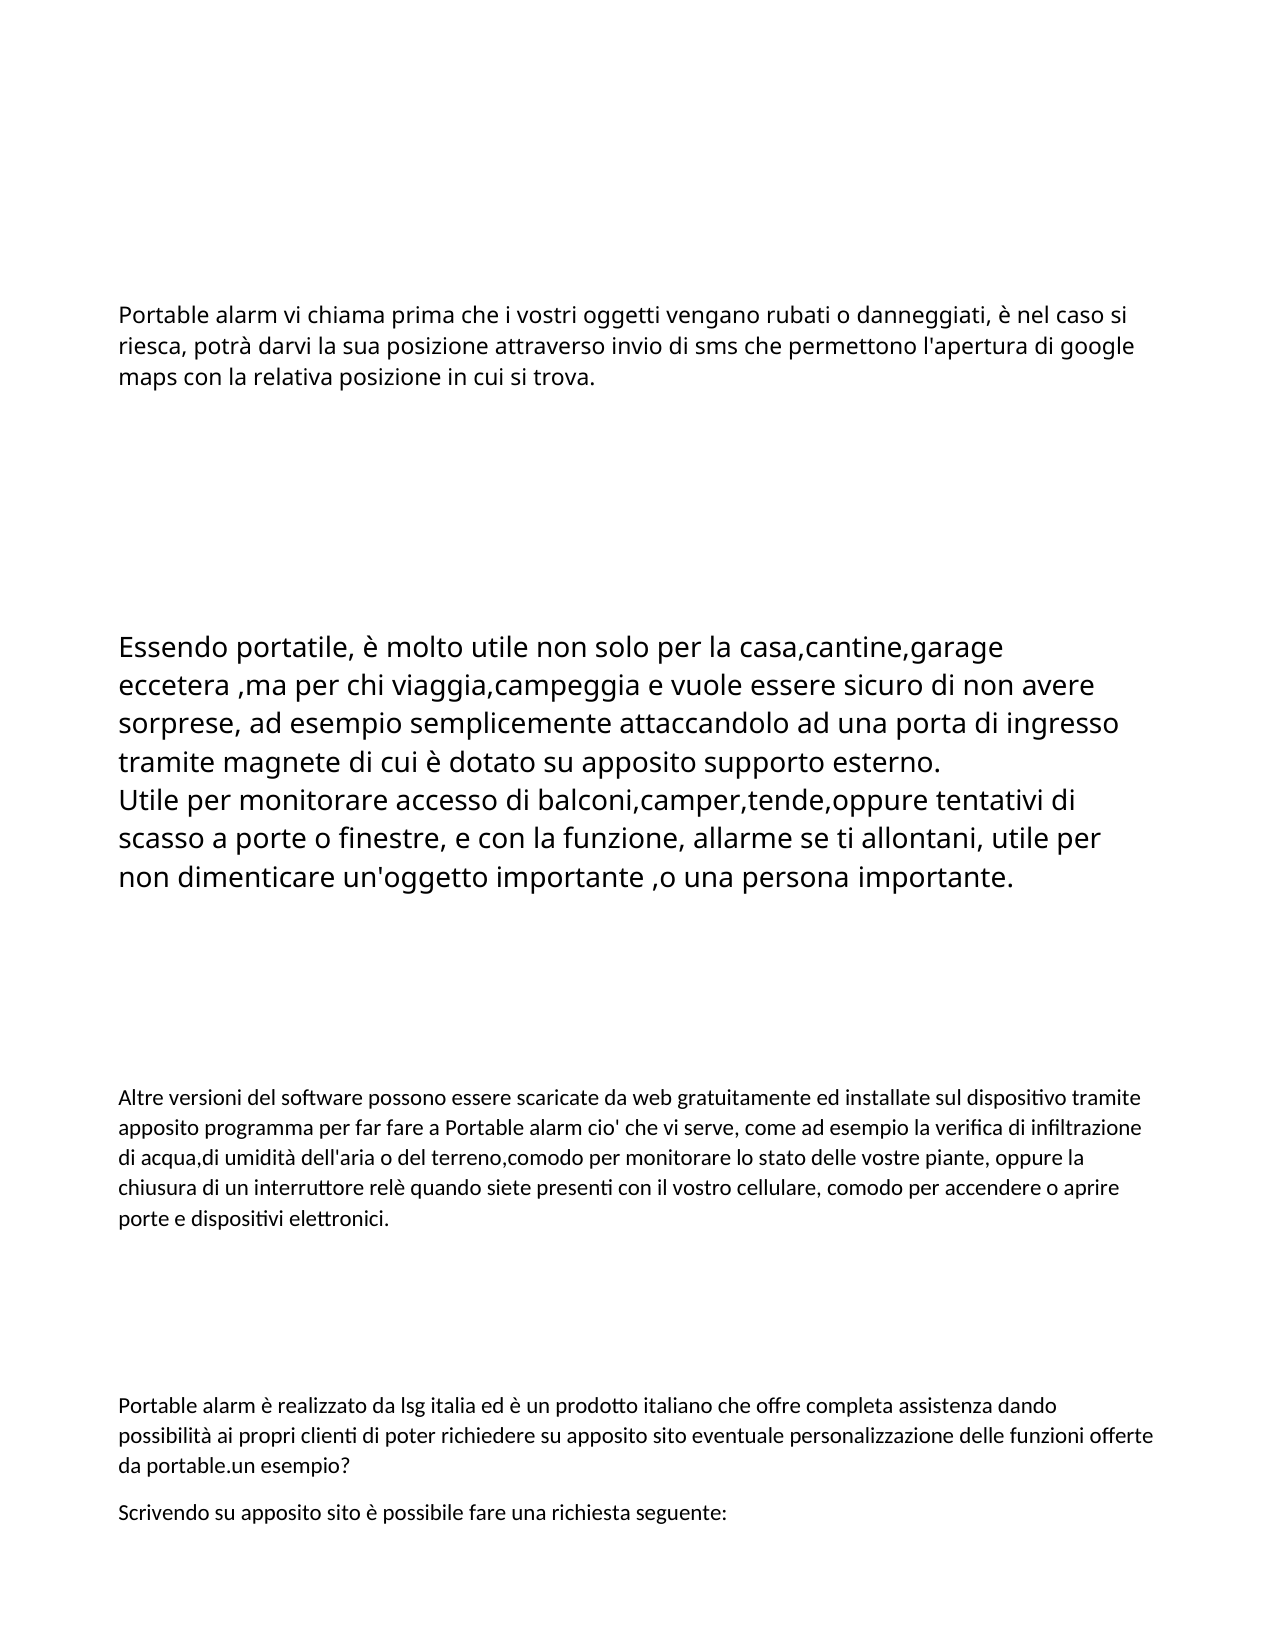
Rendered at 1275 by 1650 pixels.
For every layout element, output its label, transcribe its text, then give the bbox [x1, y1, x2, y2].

text Essendo portatile, è molto utile non solo per la casa,cantine,garage eccetera ,ma per chi viaggia,campeggia e vuole essere sicuro di non avere sorprese, ad esempio semplicemente attaccandolo ad una porta di ingresso tramite magnete di cui è dotato su apposito supporto esterno. [118, 627, 1157, 780]
text Portable alarm vi chiama prima che i vostri oggetti vengano rubati o danneggiati, è nel caso si riesca, potrà darvi la sua posizione attraverso invio di sms che permettono l'apertura di google maps con la relativa posizione in cui si trova. [118, 299, 1157, 393]
text Portable alarm è realizzato da lsg italia ed è un prodotto italiano che offre completa assistenza dando possibilità ai propri clienti di poter richiedere su apposito sito eventuale personalizzazione delle funzioni offerte da portable.un esempio? [118, 1391, 1157, 1479]
text Scrivendo su apposito sito è possibile fare una richiesta seguente: [118, 1498, 1157, 1526]
text Utile per monitorare accesso di balconi,camper,tende,oppure tentativi di scasso a porte o finestre, e con la funzione, allarme se ti allontani, utile per non dimenticare un'oggetto importante ,o una persona importante. [118, 780, 1157, 895]
text Altre versioni del software possono essere scaricate da web gratuitamente ed installate sul dispositivo tramite apposito programma per far fare a Portable alarm cio' che vi serve, come ad esempio la verifica di infiltrazione di acqua,di umidità dell'aria o del terreno,comodo per monitorare lo stato delle vostre piante, oppure la chiusura di un interruttore relè quando siete presenti con il vostro cellulare, comodo per accendere o aprire porte e dispositivi elettronici. [118, 1083, 1157, 1232]
